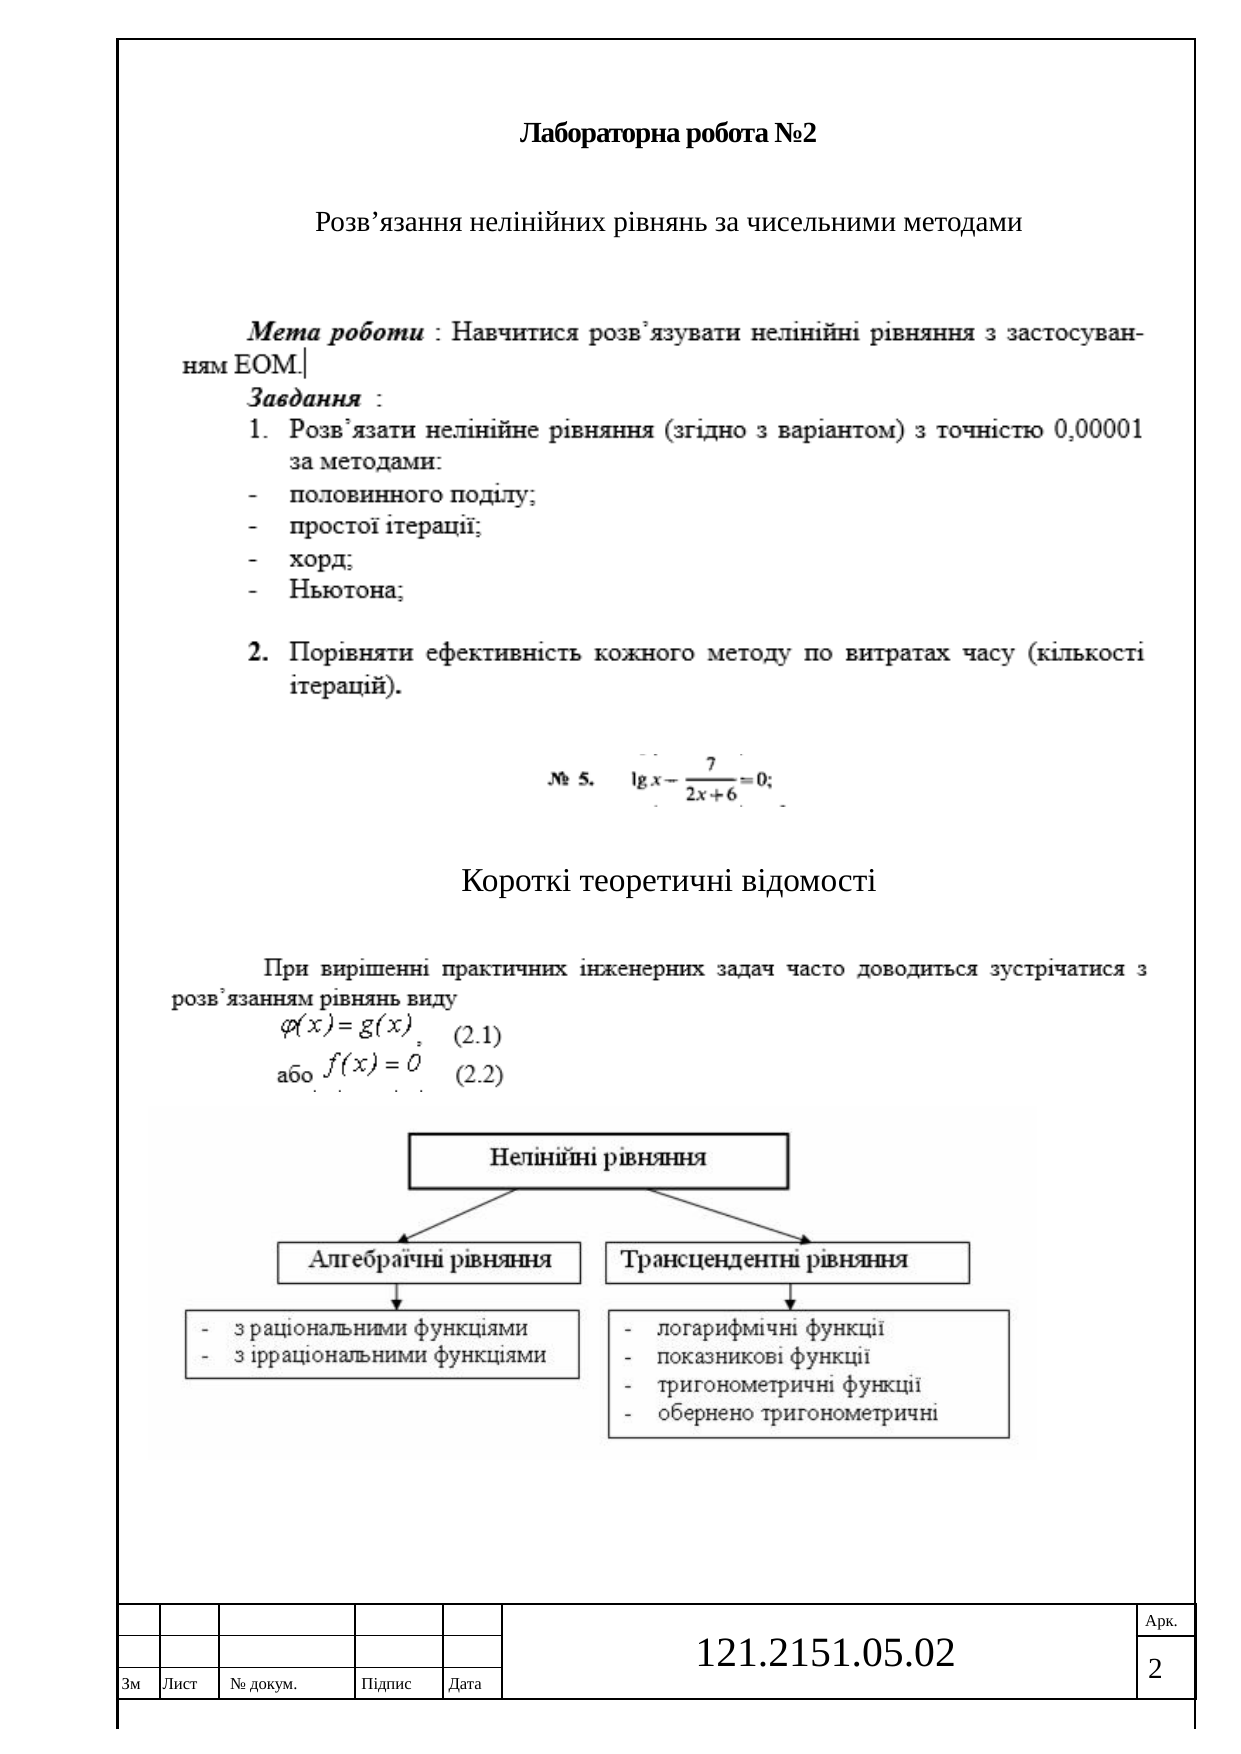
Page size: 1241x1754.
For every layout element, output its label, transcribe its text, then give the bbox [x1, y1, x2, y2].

picture [147, 954, 1162, 1092]
text Розв’язання нелінійних рівнянь за чисельними методами [162, 204, 1175, 237]
picture [529, 754, 808, 807]
picture [147, 1106, 1037, 1460]
text Лабораторна робота №2 [162, 115, 1175, 149]
picture [162, 292, 1173, 701]
text Короткі теоретичні відомості [162, 860, 1175, 899]
